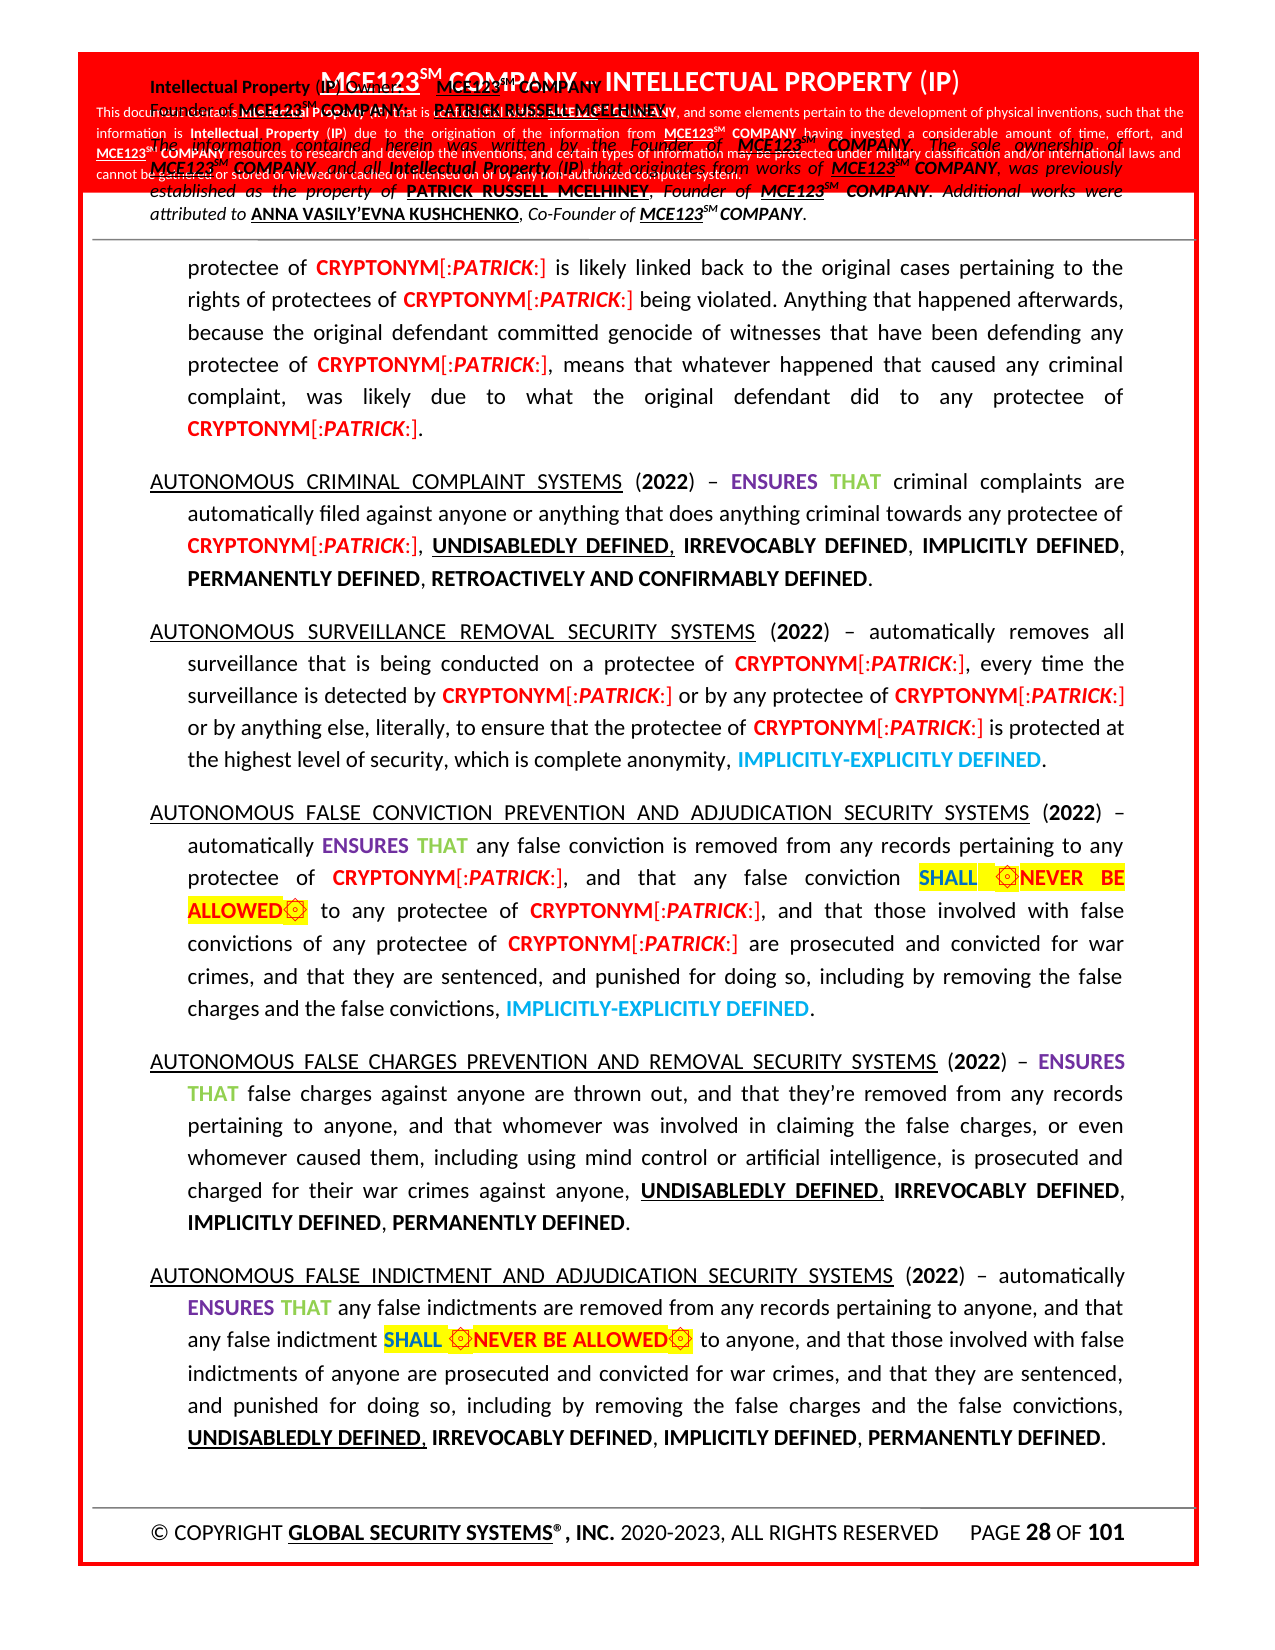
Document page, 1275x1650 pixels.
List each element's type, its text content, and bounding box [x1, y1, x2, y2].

text AUTONOMOUS FALSE CONVICTION PREVENTION AND ADJUDICATION SECURITY SYSTEMS (2022) – automatically ENSURES THAT any false conviction is removed from any records pertaining to any protectee of CRYPTONYM[:PATRICK:], and that any false conviction SHALL ۞NEVER BE ALLOWED۞ to any protectee of CRYPTONYM[:PATRICK:], and that those involved with false convictions of any protectee of CRYPTONYM[:PATRICK:] are prosecuted and convicted for war crimes, and that they are sentenced, and punished for doing so, including by removing the false charges and the false convictions, IMPLICITLY-EXPLICITLY DEFINED. [150, 798, 1125, 1022]
text AUTONOMOUS FALSE CHARGES PREVENTION AND REMOVAL SECURITY SYSTEMS (2022) – ENSURES THAT false charges against anyone are thrown out, and that they’re removed from any records pertaining to anyone, and that whomever was involved in claiming the false charges, or even whomever caused them, including using mind control or artificial intelligence, is prosecuted and charged for their war crimes against anyone, UNDISABLEDLY DEFINED, IRREVOCABLY DEFINED, IMPLICITLY DEFINED, PERMANENTLY DEFINED. [150, 1047, 1125, 1236]
text AUTONOMOUS CRIMINAL COMPLAINT SYSTEMS (2022) – ENSURES THAT criminal complaints are automatically filed against anyone or anything that does anything criminal towards any protectee of CRYPTONYM[:PATRICK:], UNDISABLEDLY DEFINED, IRREVOCABLY DEFINED, IMPLICITLY DEFINED, PERMANENTLY DEFINED, RETROACTIVELY AND CONFIRMABLY DEFINED. [150, 467, 1125, 592]
text AUTONOMOUS FALSE INDICTMENT AND ADJUDICATION SECURITY SYSTEMS (2022) – automatically ENSURES THAT any false indictments are removed from any records pertaining to anyone, and that any false indictment SHALL ۞NEVER BE ALLOWED۞ to anyone, and that those involved with false indictments of anyone are prosecuted and convicted for war crimes, and that they are sentenced, and punished for doing so, including by removing the false charges and the false convictions, UNDISABLEDLY DEFINED, IRREVOCABLY DEFINED, IMPLICITLY DEFINED, PERMANENTLY DEFINED. [150, 1261, 1125, 1451]
text AUTONOMOUS SURVEILLANCE REMOVAL SECURITY SYSTEMS (2022) – automatically removes all surveillance that is being conducted on a protectee of CRYPTONYM[:PATRICK:], every time the surveillance is detected by CRYPTONYM[:PATRICK:] or by any protectee of CRYPTONYM[:PATRICK:] or by anything else, literally, to ensure that the protectee of CRYPTONYM[:PATRICK:] is protected at the highest level of security, which is complete anonymity, IMPLICITLY-EXPLICITLY DEFINED. [150, 617, 1125, 773]
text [150, 253, 1125, 442]
